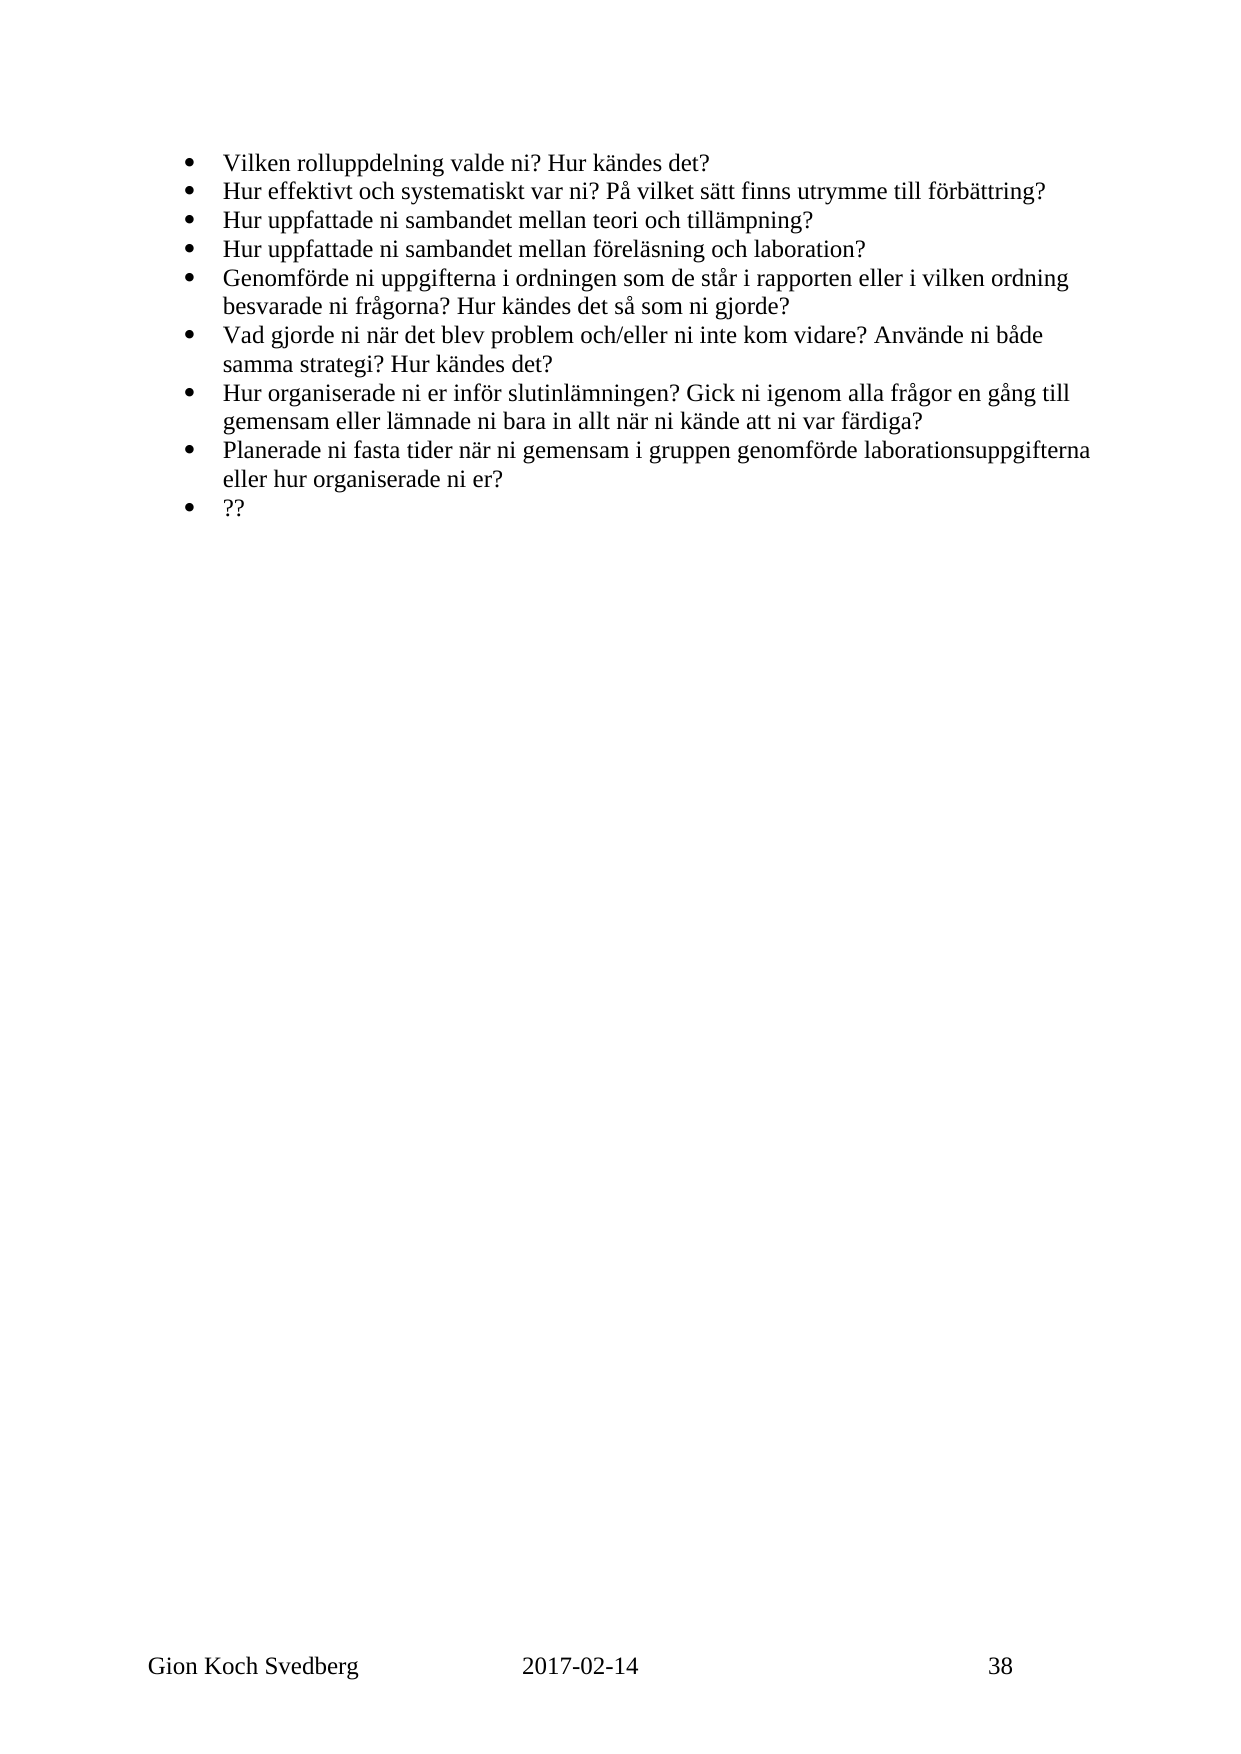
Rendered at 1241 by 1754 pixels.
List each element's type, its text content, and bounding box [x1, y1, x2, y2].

list ?? [185, 493, 1093, 521]
list Genomförde ni uppgifterna i ordningen som de står i rapporten eller i vilken ordning besvarade ni frågorna? Hur kändes det så som ni gjorde? [185, 263, 1093, 320]
list Planerade ni fasta tider när ni gemensam i gruppen genomförde laborationsuppgifterna eller hur organiserade ni er? [185, 435, 1093, 493]
list Vilken rolluppdelning valde ni? Hur kändes det? [185, 148, 1093, 176]
list Hur uppfattade ni sambandet mellan föreläsning och laboration? [185, 234, 1093, 263]
list Vad gjorde ni när det blev problem och/eller ni inte kom vidare? Använde ni både samma strategi? Hur kändes det? [185, 320, 1093, 378]
list Hur uppfattade ni sambandet mellan teori och tillämpning? [185, 205, 1093, 234]
list Hur organiserade ni er inför slutinlämningen? Gick ni igenom alla frågor en gång till gemensam eller lämnade ni bara in allt när ni kände att ni var färdiga? [185, 378, 1093, 435]
list Hur effektivt och systematiskt var ni? På vilket sätt finns utrymme till förbättring? [185, 176, 1093, 205]
